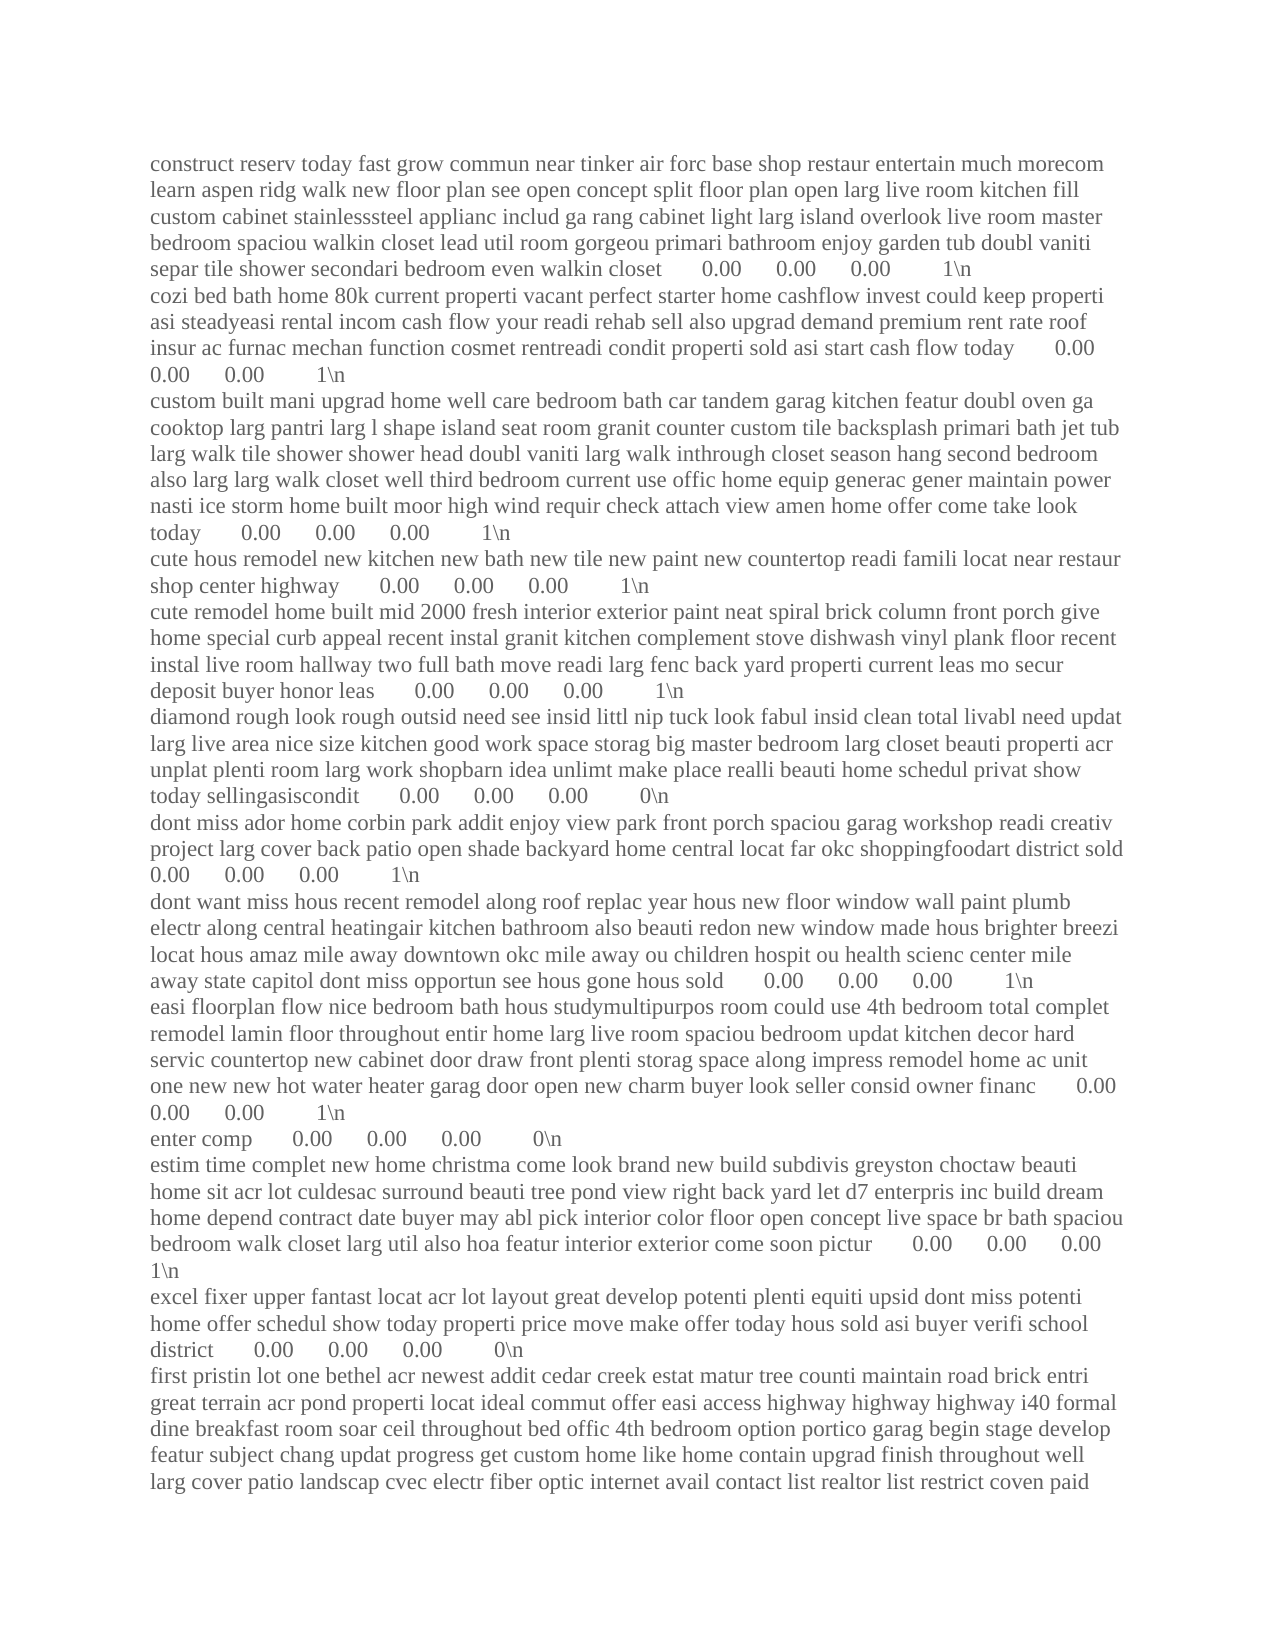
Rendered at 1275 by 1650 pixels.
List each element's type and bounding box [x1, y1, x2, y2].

text [150, 150, 1125, 1494]
